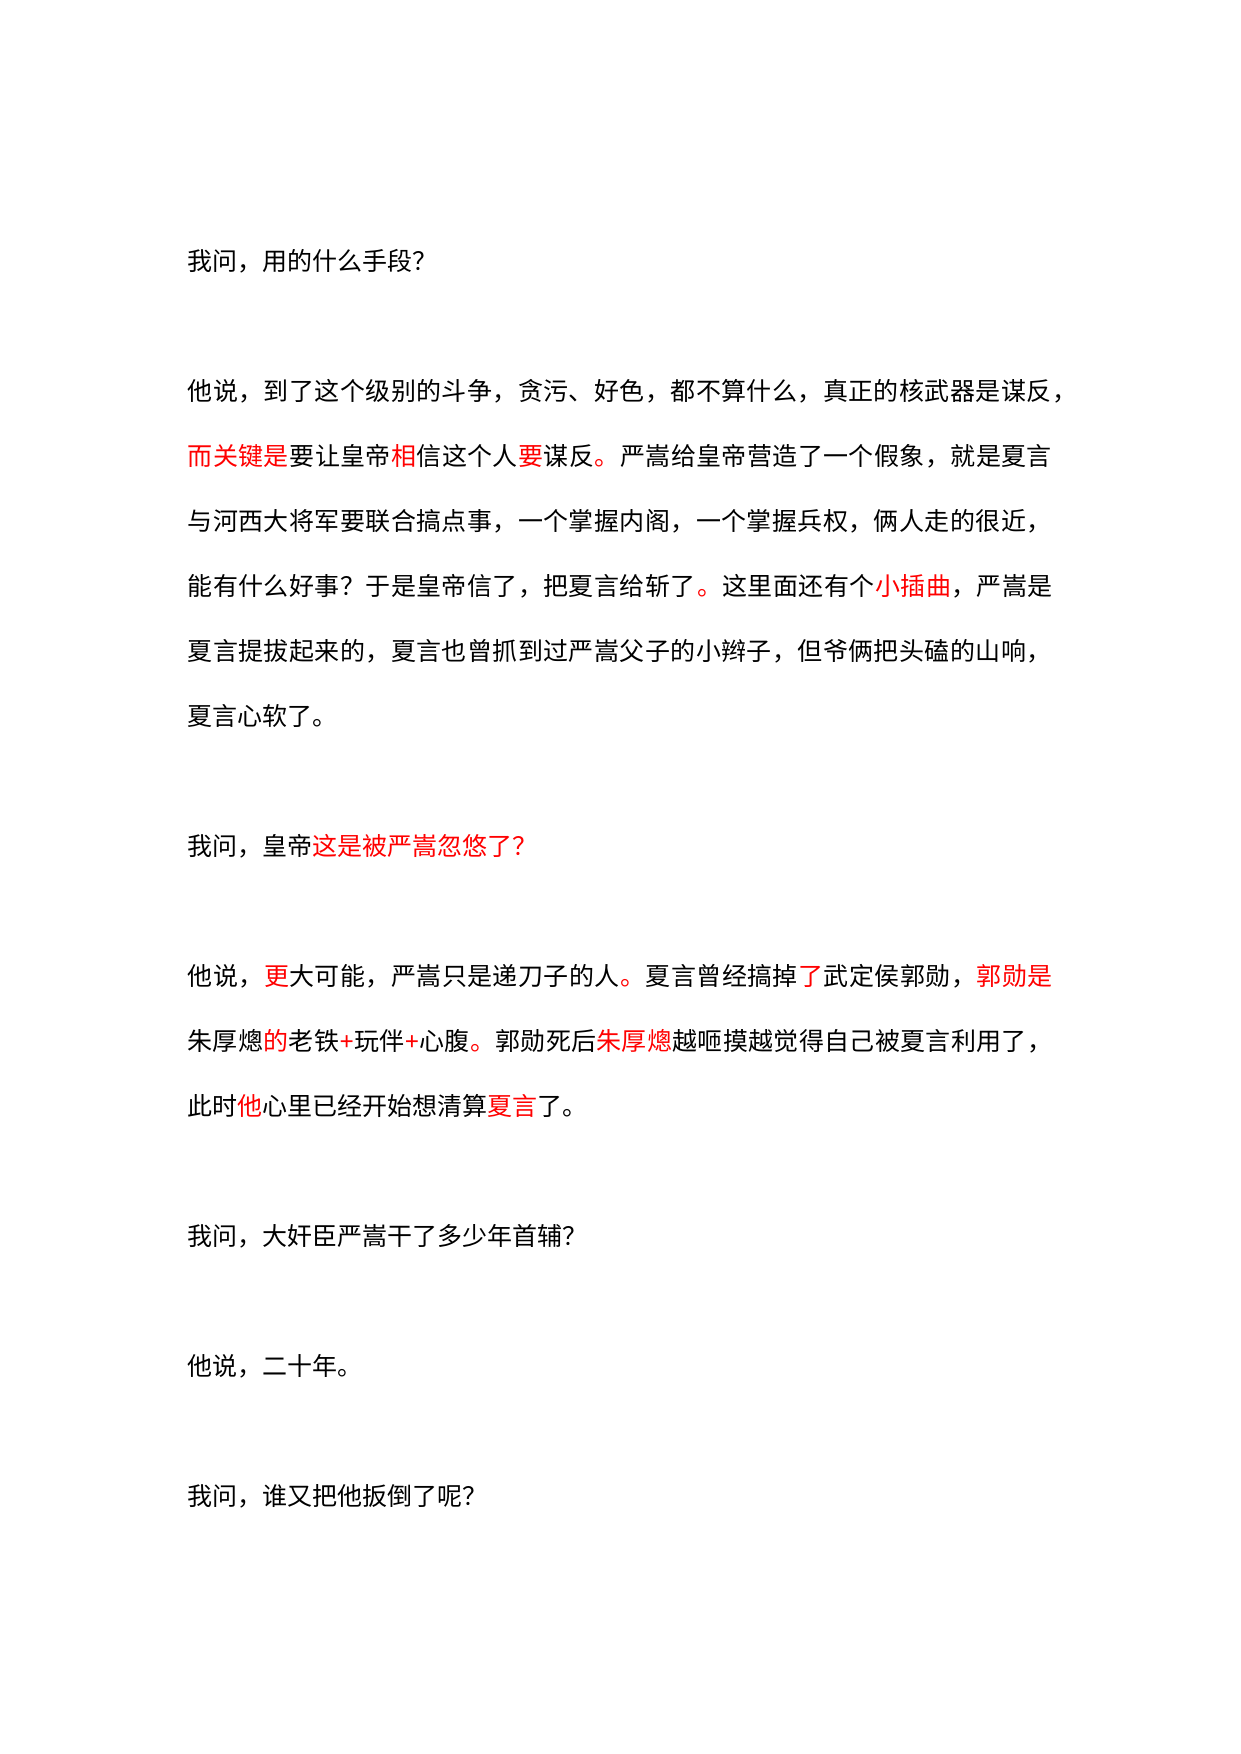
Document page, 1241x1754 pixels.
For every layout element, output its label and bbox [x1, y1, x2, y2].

text [187, 162, 1053, 1527]
